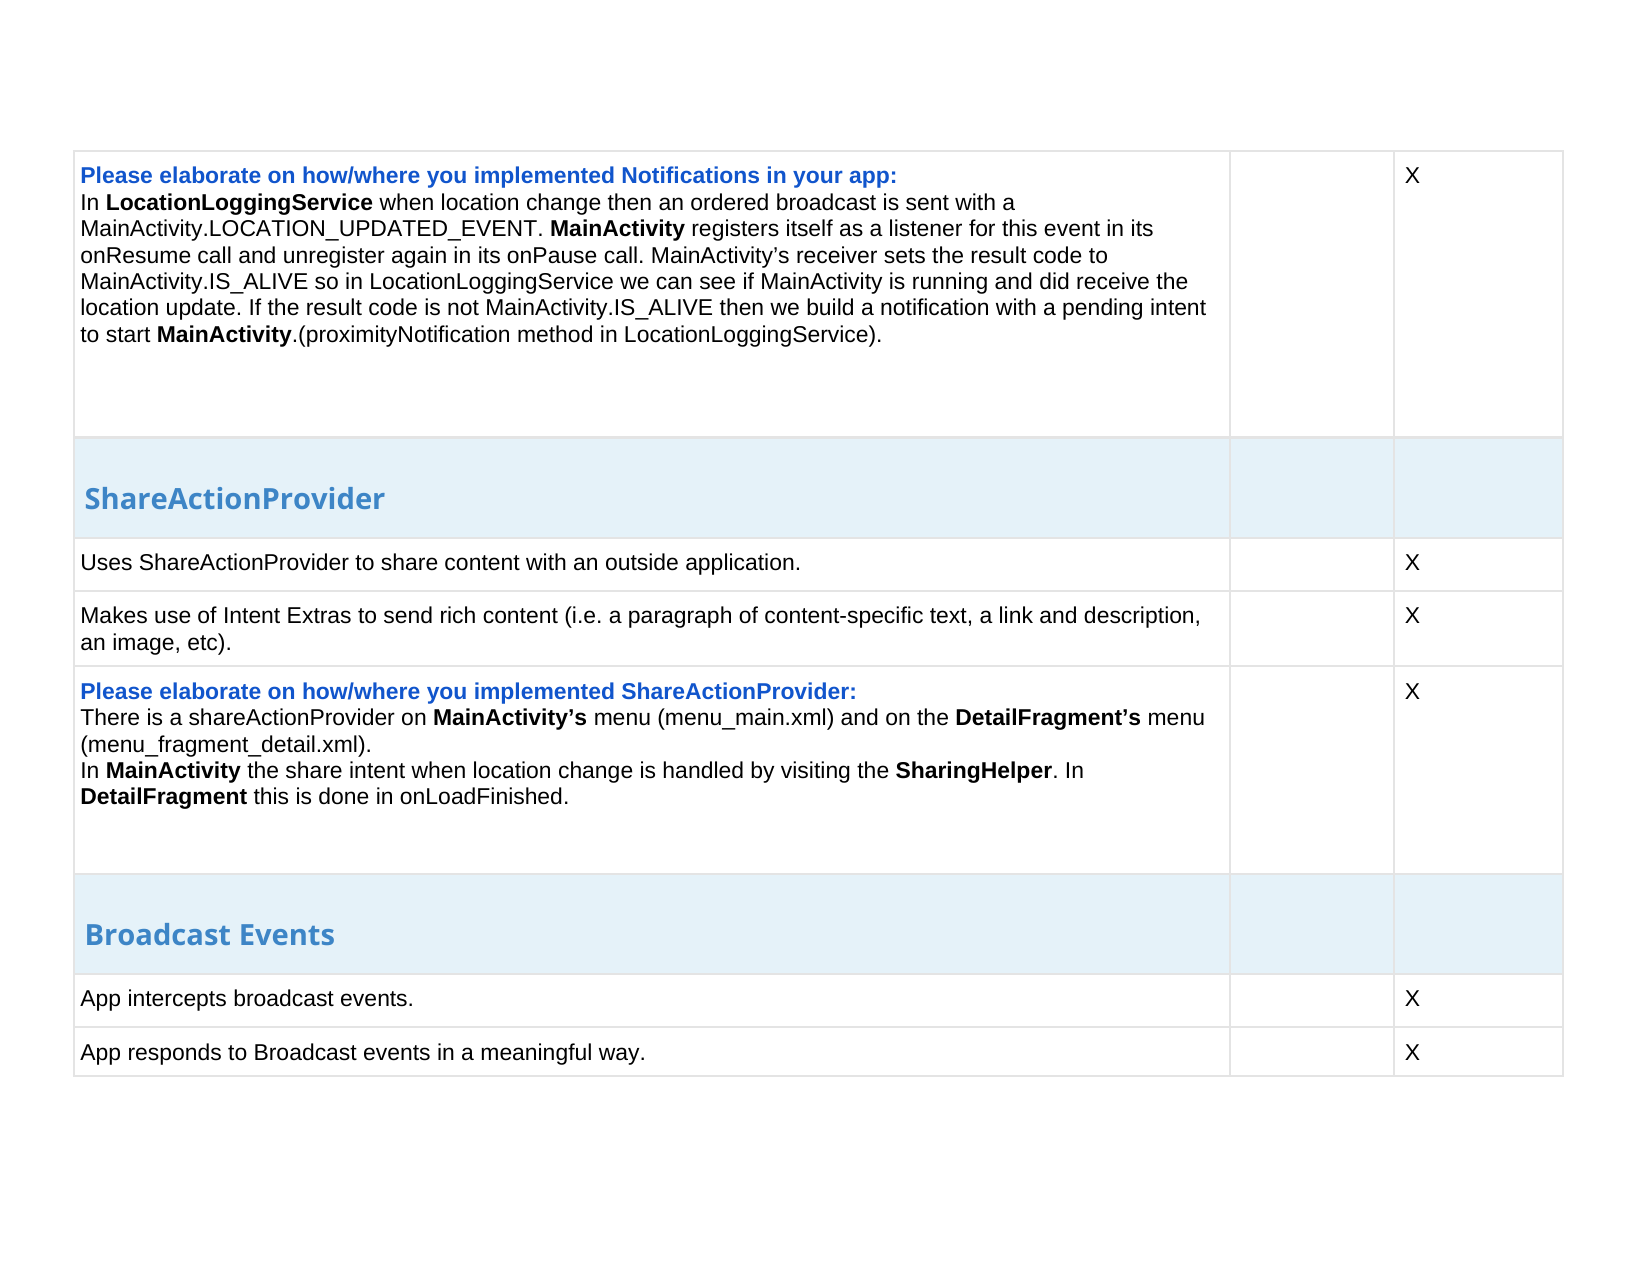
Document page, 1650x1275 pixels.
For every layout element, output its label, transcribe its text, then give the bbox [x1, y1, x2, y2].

table_cell [1395, 439, 1562, 537]
table_cell [1231, 975, 1393, 1026]
table_cell Broadcast Events [75, 875, 1229, 973]
table_cell [1231, 592, 1393, 665]
table_cell [1395, 875, 1562, 973]
table_cell App responds to Broadcast events in a meaningful way. [75, 1028, 1229, 1075]
table_cell [1231, 875, 1393, 973]
table_cell X [1395, 975, 1562, 1026]
table_cell Makes use of Intent Extras to send rich content (i.e. a paragraph of content-specific text, a link and description, an image, etc). [75, 592, 1229, 665]
table_cell Please elaborate on how/where you implemented ShareActionProvider: There is a shareActionProvider on MainActivity’s menu (menu_main.xml) and on the DetailFragment’s menu (menu_fragment_detail.xml). In MainActivity the share intent when location change is handled by visiting the SharingHelper. In DetailFragment this is done in onLoadFinished. [75, 667, 1229, 873]
table_cell X [1395, 667, 1562, 873]
table_cell X [1395, 539, 1562, 590]
table_cell X [1395, 592, 1562, 665]
table_cell X [1395, 1028, 1562, 1075]
table_cell Please elaborate on how/where you implemented Notifications in your app: In LocationLoggingService when location change then an ordered broadcast is sent with a MainActivity.LOCATION_UPDATED_EVENT. MainActivity registers itself as a listener for this event in its onResume call and unregister again in its onPause call. MainActivity’s receiver sets the result code to MainActivity.IS_ALIVE so in LocationLoggingService we can see if MainActivity is running and did receive the location update. If the result code is not MainActivity.IS_ALIVE then we build a notification with a pending intent to start MainActivity.(proximityNotification method in LocationLoggingService). [75, 152, 1229, 436]
table_cell [1231, 667, 1393, 873]
table_cell [1231, 1028, 1393, 1075]
table_cell X [1395, 152, 1562, 436]
table_cell [1231, 152, 1393, 436]
table_cell ShareActionProvider [75, 439, 1229, 537]
table_cell [1231, 439, 1393, 537]
table_cell [1231, 539, 1393, 590]
table_cell App intercepts broadcast events. [75, 975, 1229, 1026]
table_cell Uses ShareActionProvider to share content with an outside application. [75, 539, 1229, 590]
